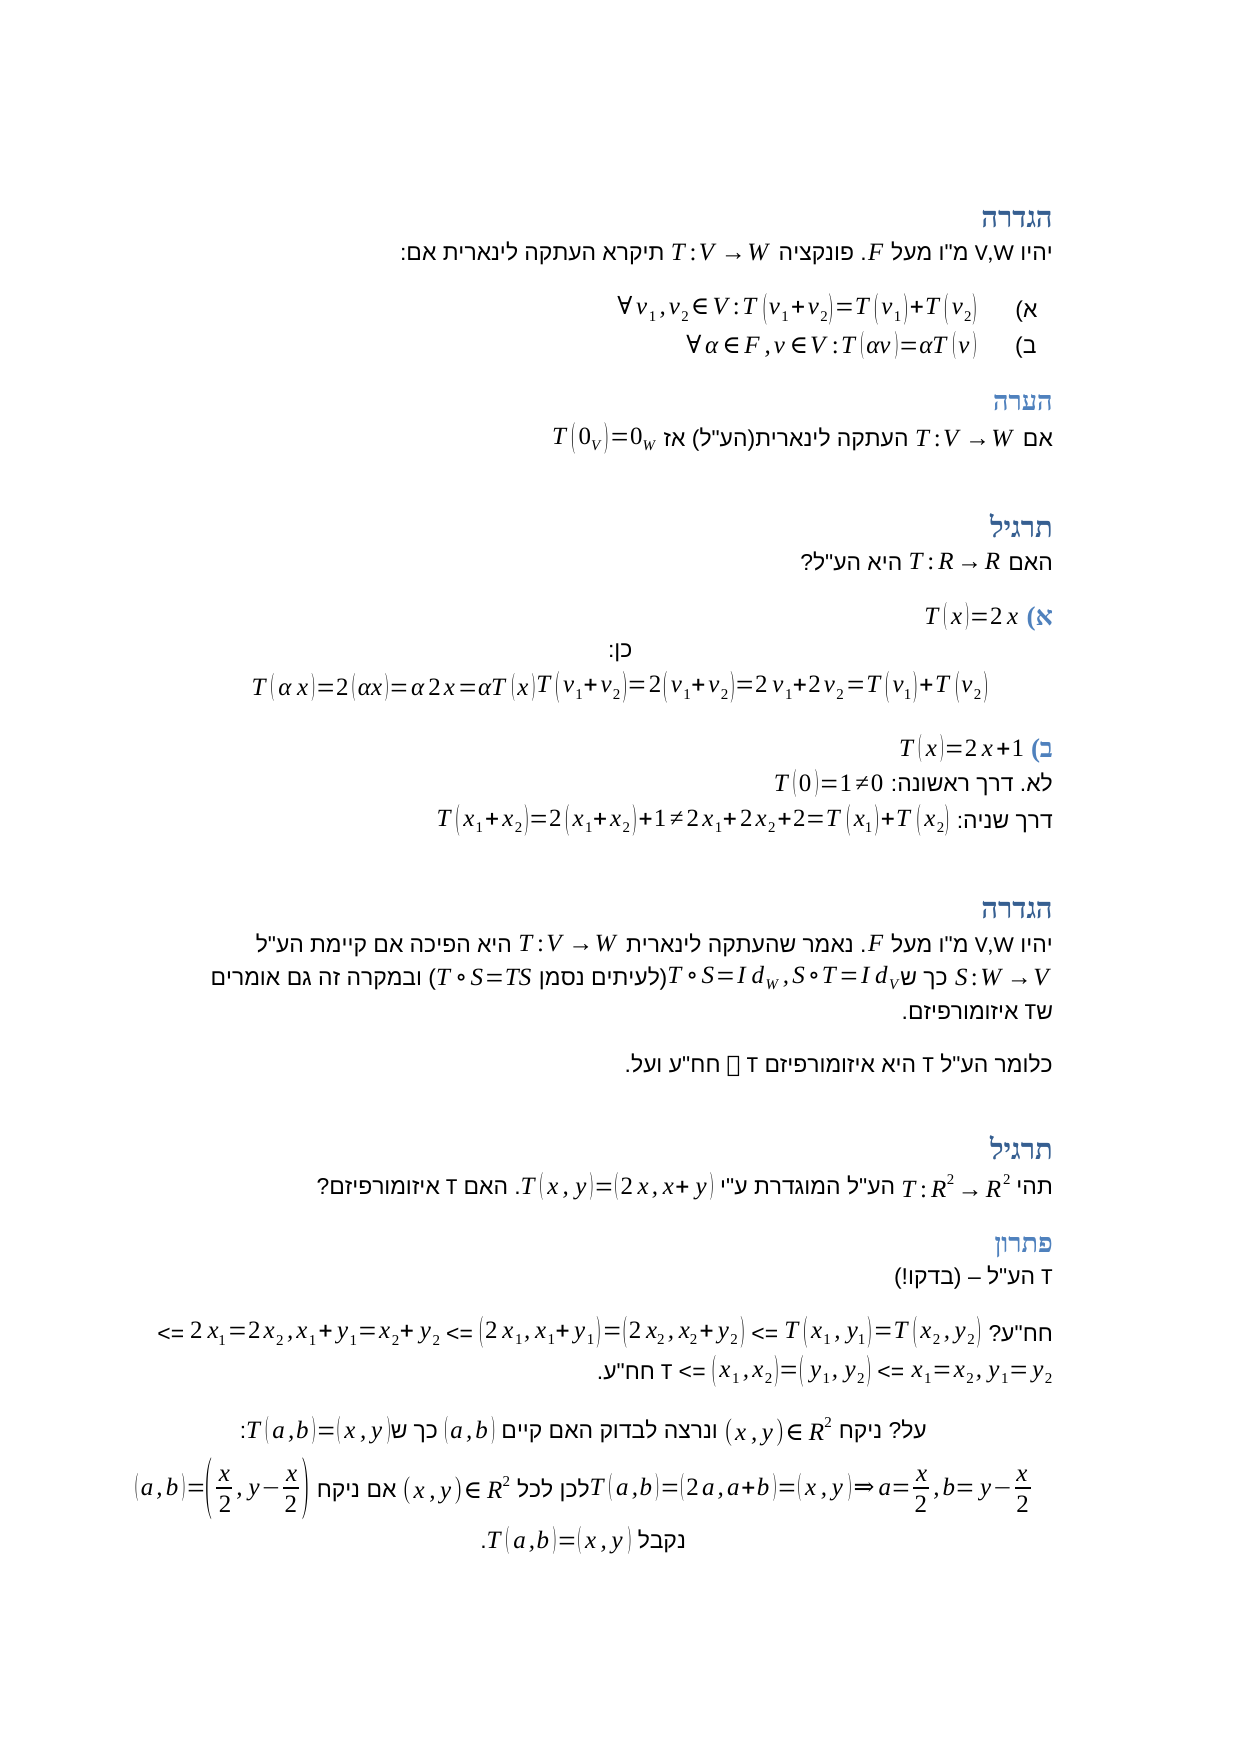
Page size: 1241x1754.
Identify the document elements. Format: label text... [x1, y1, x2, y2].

text אם העתקה לינארית(הע"ל) אז [187, 421, 1053, 456]
subtitle הגדרה [187, 891, 1053, 925]
subtitle הערה [187, 385, 1053, 417]
subtitle תרגיל [187, 510, 1053, 543]
text כן: [187, 636, 1053, 707]
text תהי הע"ל המוגדרת ע"י . האם T איזומורפיזם? [187, 1171, 1053, 1202]
subtitle פתרון [187, 1227, 1053, 1258]
subtitle הגדרה [187, 200, 1053, 233]
text כלומר הע"ל T היא איזומורפיזם T חח"ע ועל. [187, 1050, 1053, 1078]
text T הע"ל – (בדקו!) [187, 1262, 1053, 1290]
text יהיו V,W מ"ו מעל . פונקציה תיקרא העתקה לינארית אם: [187, 238, 1053, 267]
subtitle תרגיל [187, 1132, 1053, 1166]
subtitle א) [187, 601, 1053, 632]
text האם היא הע"ל? [187, 548, 1053, 576]
text חח"ע? => => => => => T חח"ע. [114, 1315, 1053, 1389]
subtitle ב) [187, 732, 1053, 763]
text יהיו V,W מ"ו מעל . נאמר שהעתקה לינארית היא הפיכה אם קיימת הע"ל כך ש(לעיתים נסמן ) ובמקרה זה גם אומרים שT איזומורפיזם. [187, 930, 1053, 1025]
text לא. דרך ראשונה: דרך שניה: [187, 768, 1053, 837]
text על? ניקח ונרצה לבדוק האם קיים כך ש: לכן לכל אם ניקח נקבל . [114, 1414, 1053, 1556]
